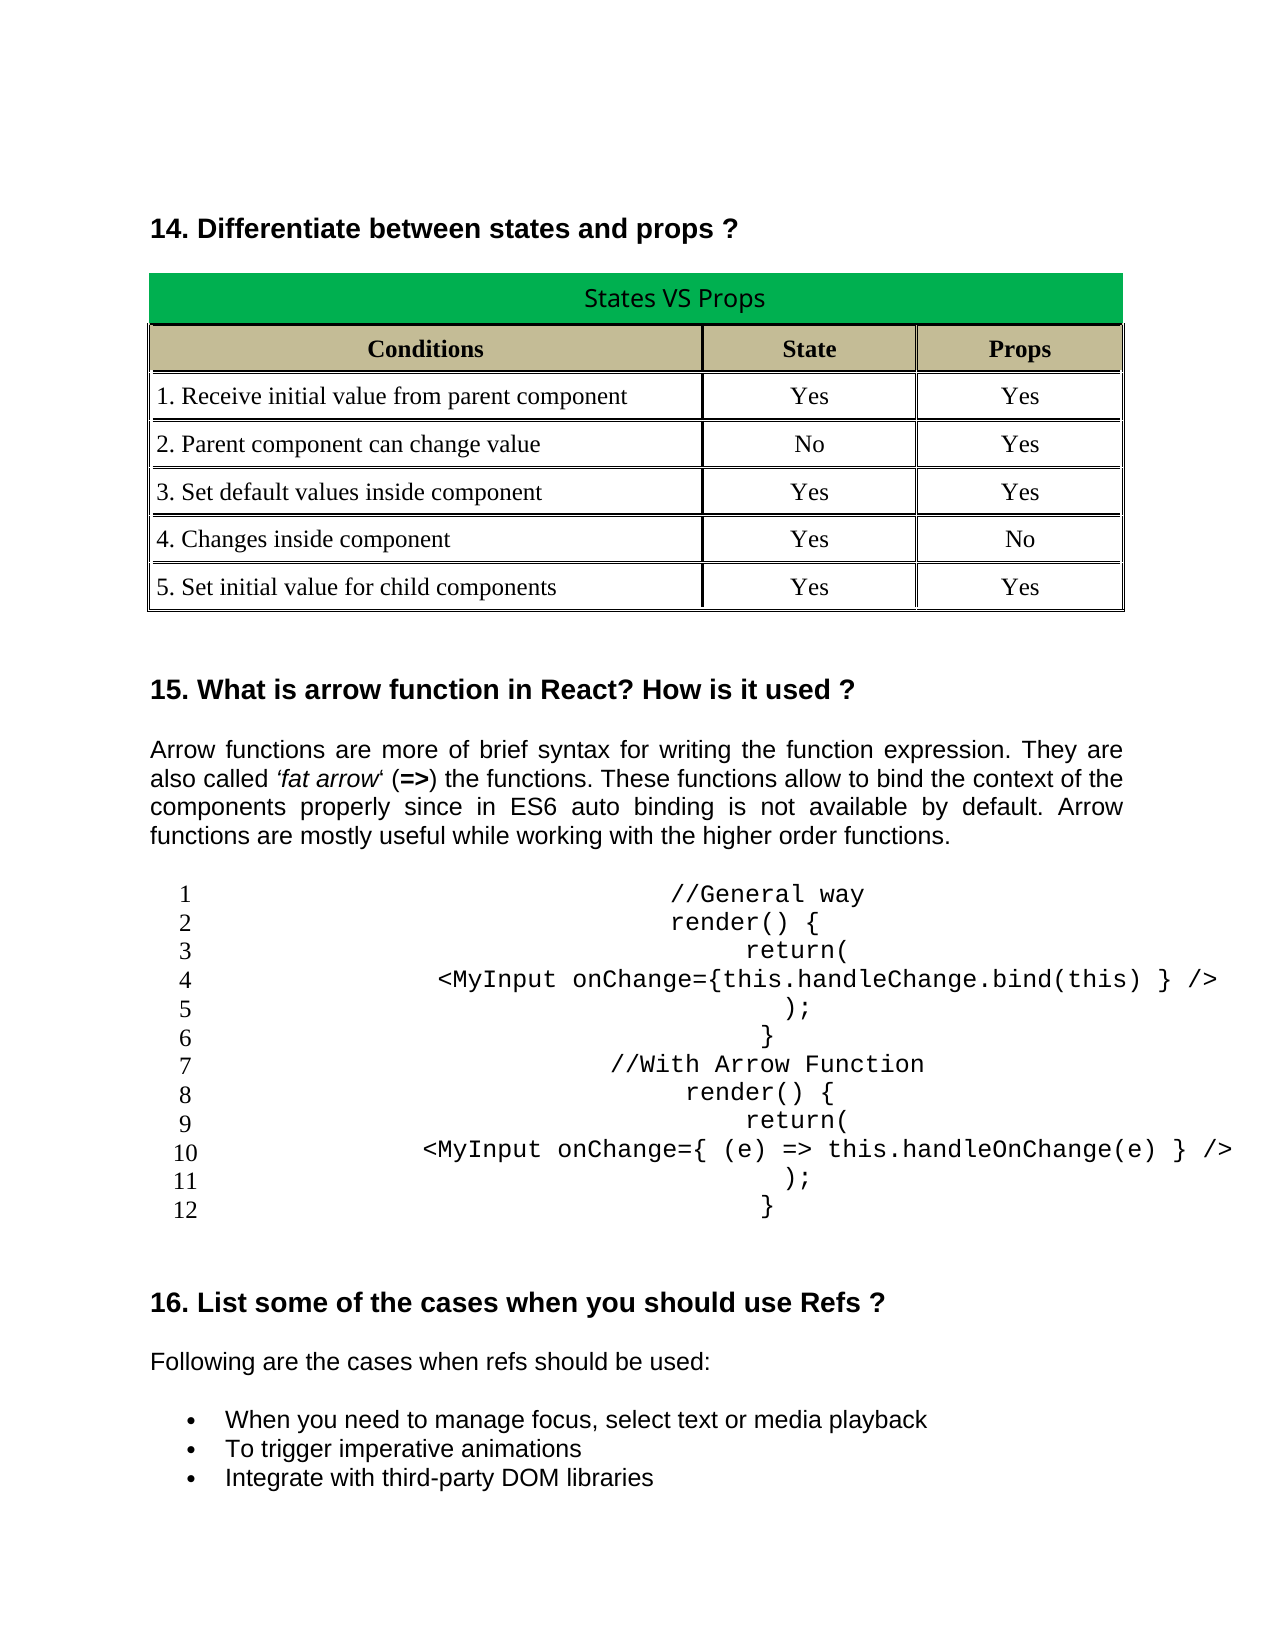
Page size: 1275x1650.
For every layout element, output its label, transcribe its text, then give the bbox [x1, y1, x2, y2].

table_header //General way render() { return( <MyInput onChange={this.handleChange.bind(this) } /> ); } //With Arrow Function render() { return( <MyInput onChange={ (e) => this.handleOnChange(e) } /> ); } [220, 879, 1275, 1224]
table_cell Yes [704, 469, 915, 513]
table_cell 4. Changes inside component [150, 513, 701, 561]
table_cell 5. Set initial value for child components [149, 561, 702, 608]
table_cell State [704, 326, 915, 370]
table_cell Yes [704, 517, 915, 561]
table_cell 1. Receive initial value from parent component [150, 370, 701, 418]
table_header States VS Props [149, 273, 1123, 323]
list To trigger imperative animations [187, 1434, 1125, 1462]
list When you need to manage focus, select text or media playback [187, 1405, 1125, 1434]
table_cell Yes [918, 418, 1122, 466]
table_cell Conditions [149, 323, 701, 370]
text 15. What is arrow function in React? How is it used ? [150, 673, 1125, 706]
text 16. List some of the cases when you should use Refs ? [150, 1286, 1125, 1318]
list Integrate with third-party DOM libraries [187, 1462, 1125, 1491]
table_cell Yes [916, 466, 1123, 513]
table_cell 2. Parent component can change value [150, 418, 701, 466]
text Following are the cases when refs should be used: [150, 1347, 1125, 1376]
text Arrow functions are more of brief syntax for writing the function expression. They are also called ‘fat arrow‘ (=>) the functions. These functions allow to bind the context of the components properly since in ES6 auto binding is not available by default. Arrow functions are mostly useful while working with the higher order functions. [150, 735, 1125, 850]
table_cell 3. Set default values inside component [149, 466, 702, 513]
table_cell Yes [702, 564, 916, 608]
table_cell Props [918, 323, 1123, 370]
table_header 1 2 3 4 5 6 7 8 9 10 11 12 [150, 879, 220, 1224]
table_cell Yes [916, 561, 1123, 608]
table_cell Yes [704, 374, 915, 418]
table_cell Yes [918, 370, 1122, 418]
text 14. Differentiate between states and props ? [150, 212, 1125, 244]
table_cell No [704, 422, 915, 466]
table_cell No [918, 513, 1122, 561]
